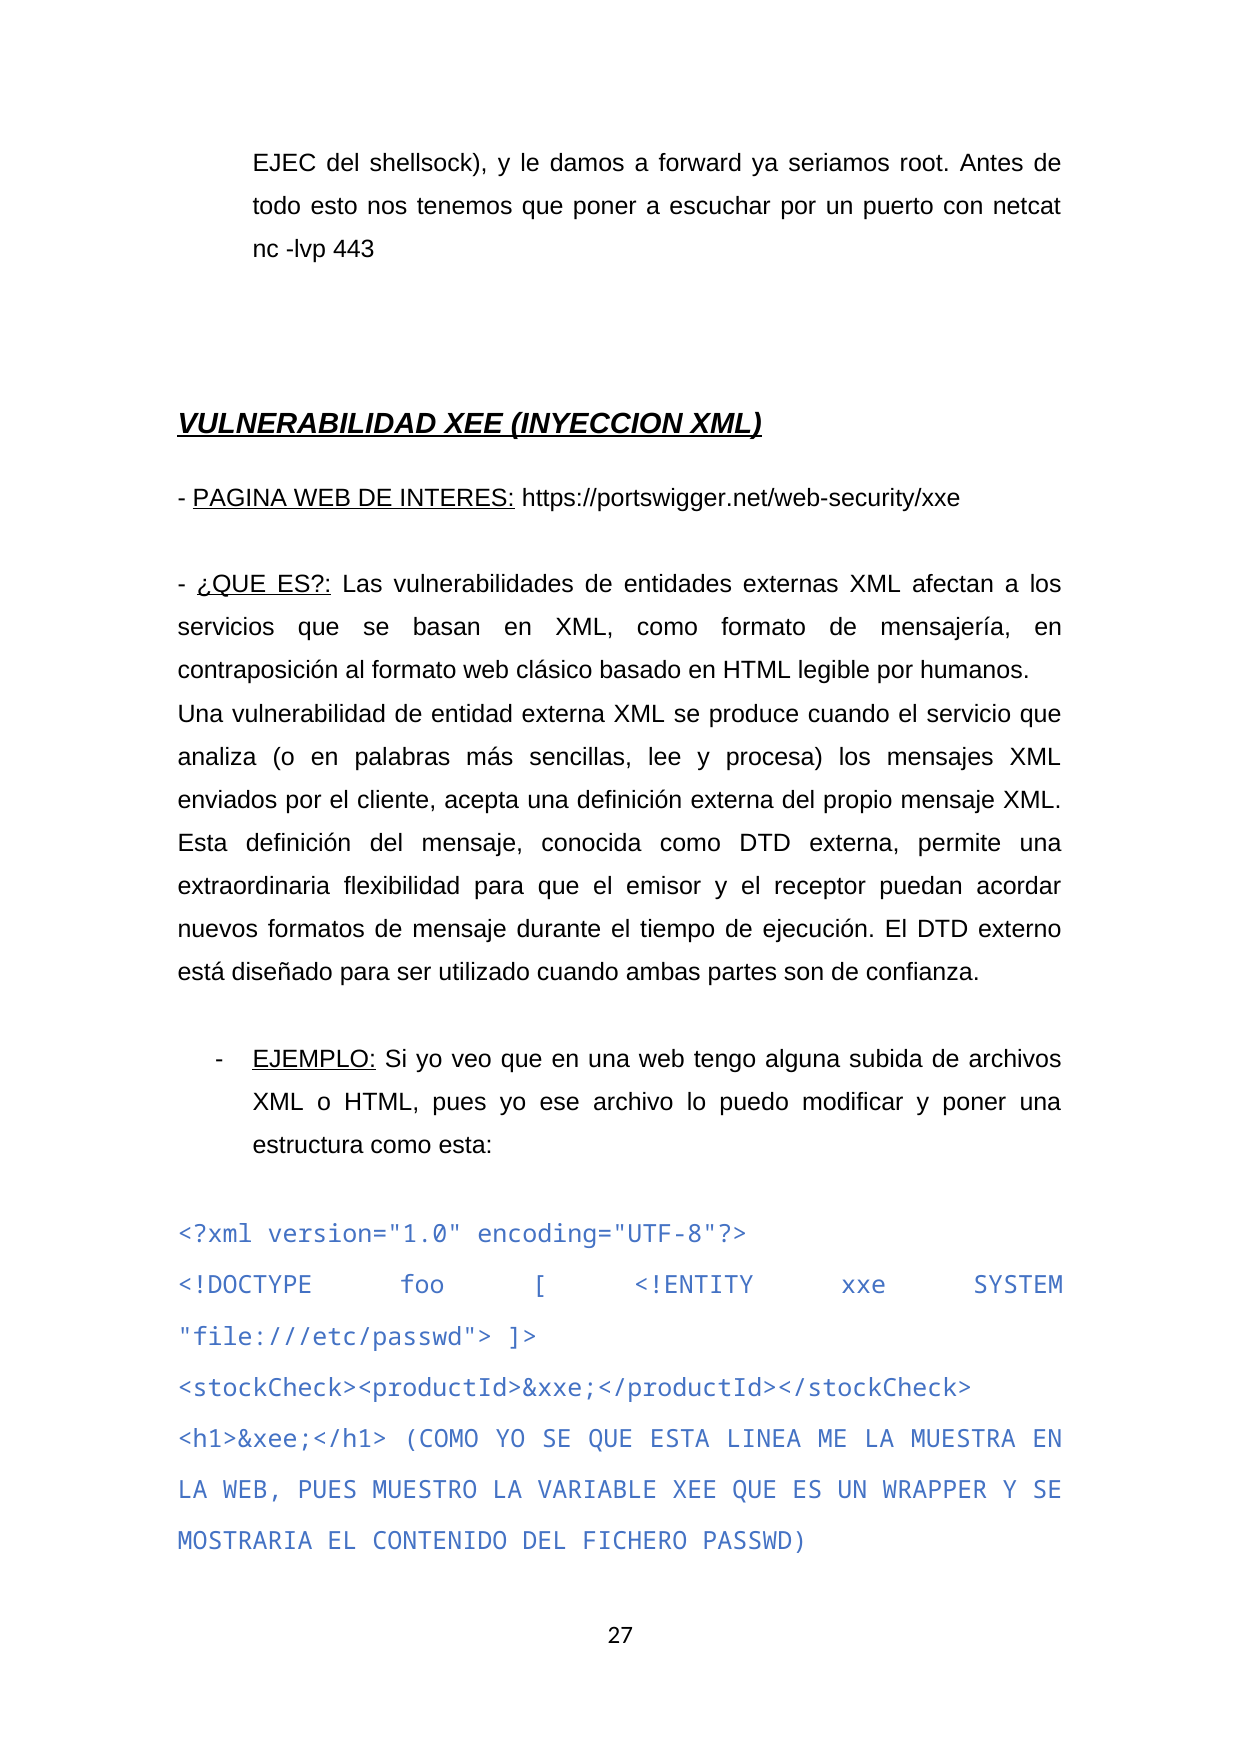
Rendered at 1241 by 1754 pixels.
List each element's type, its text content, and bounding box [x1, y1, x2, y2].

text <?xml version="1.0" encoding="UTF-8"?> [177, 1216, 1063, 1250]
text Una vulnerabilidad de entidad externa XML se produce cuando el servicio que analiza (o en palabras más sencillas, lee y procesa) los mensajes XML enviados por el cliente, acepta una definición externa del propio mensaje XML. Esta definición del mensaje, conocida como DTD externa, permite una extraordinaria flexibilidad para que el emisor y el receptor puedan acordar nuevos formatos de mensaje durante el tiempo de ejecución. El DTD externo está diseñado para ser utilizado cuando ambas partes son de confianza. [177, 699, 1063, 986]
text <h1>&xee;</h1> (COMO YO SE QUE ESTA LINEA ME LA MUESTRA EN LA WEB, PUES MUESTRO LA VARIABLE XEE QUE ES UN WRAPPER Y SE MOSTRARIA EL CONTENIDO DEL FICHERO PASSWD) [177, 1420, 1063, 1556]
text <stockCheck><productId>&xxe;</productId></stockCheck> [177, 1369, 1063, 1403]
subtitle VULNERABILIDAD XEE (INYECCION XML) [177, 406, 1063, 440]
text - ¿QUE ES?: Las vulnerabilidades de entidades externas XML afectan a los servicios que se basan en XML, como formato de mensajería, en contraposición al formato web clásico basado en HTML legible por humanos. [177, 569, 1063, 684]
list EJEMPLO: Si yo veo que en una web tengo alguna subida de archivos XML o HTML, pues yo ese archivo lo puedo modificar y poner una estructura como esta: [215, 1044, 1063, 1159]
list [215, 148, 1063, 263]
text <!DOCTYPE foo [ <!ENTITY xxe SYSTEM "file:///etc/passwd"> ]> [177, 1267, 1063, 1352]
text - PAGINA WEB DE INTERES: https://portswigger.net/web-security/xxe [177, 483, 1063, 512]
